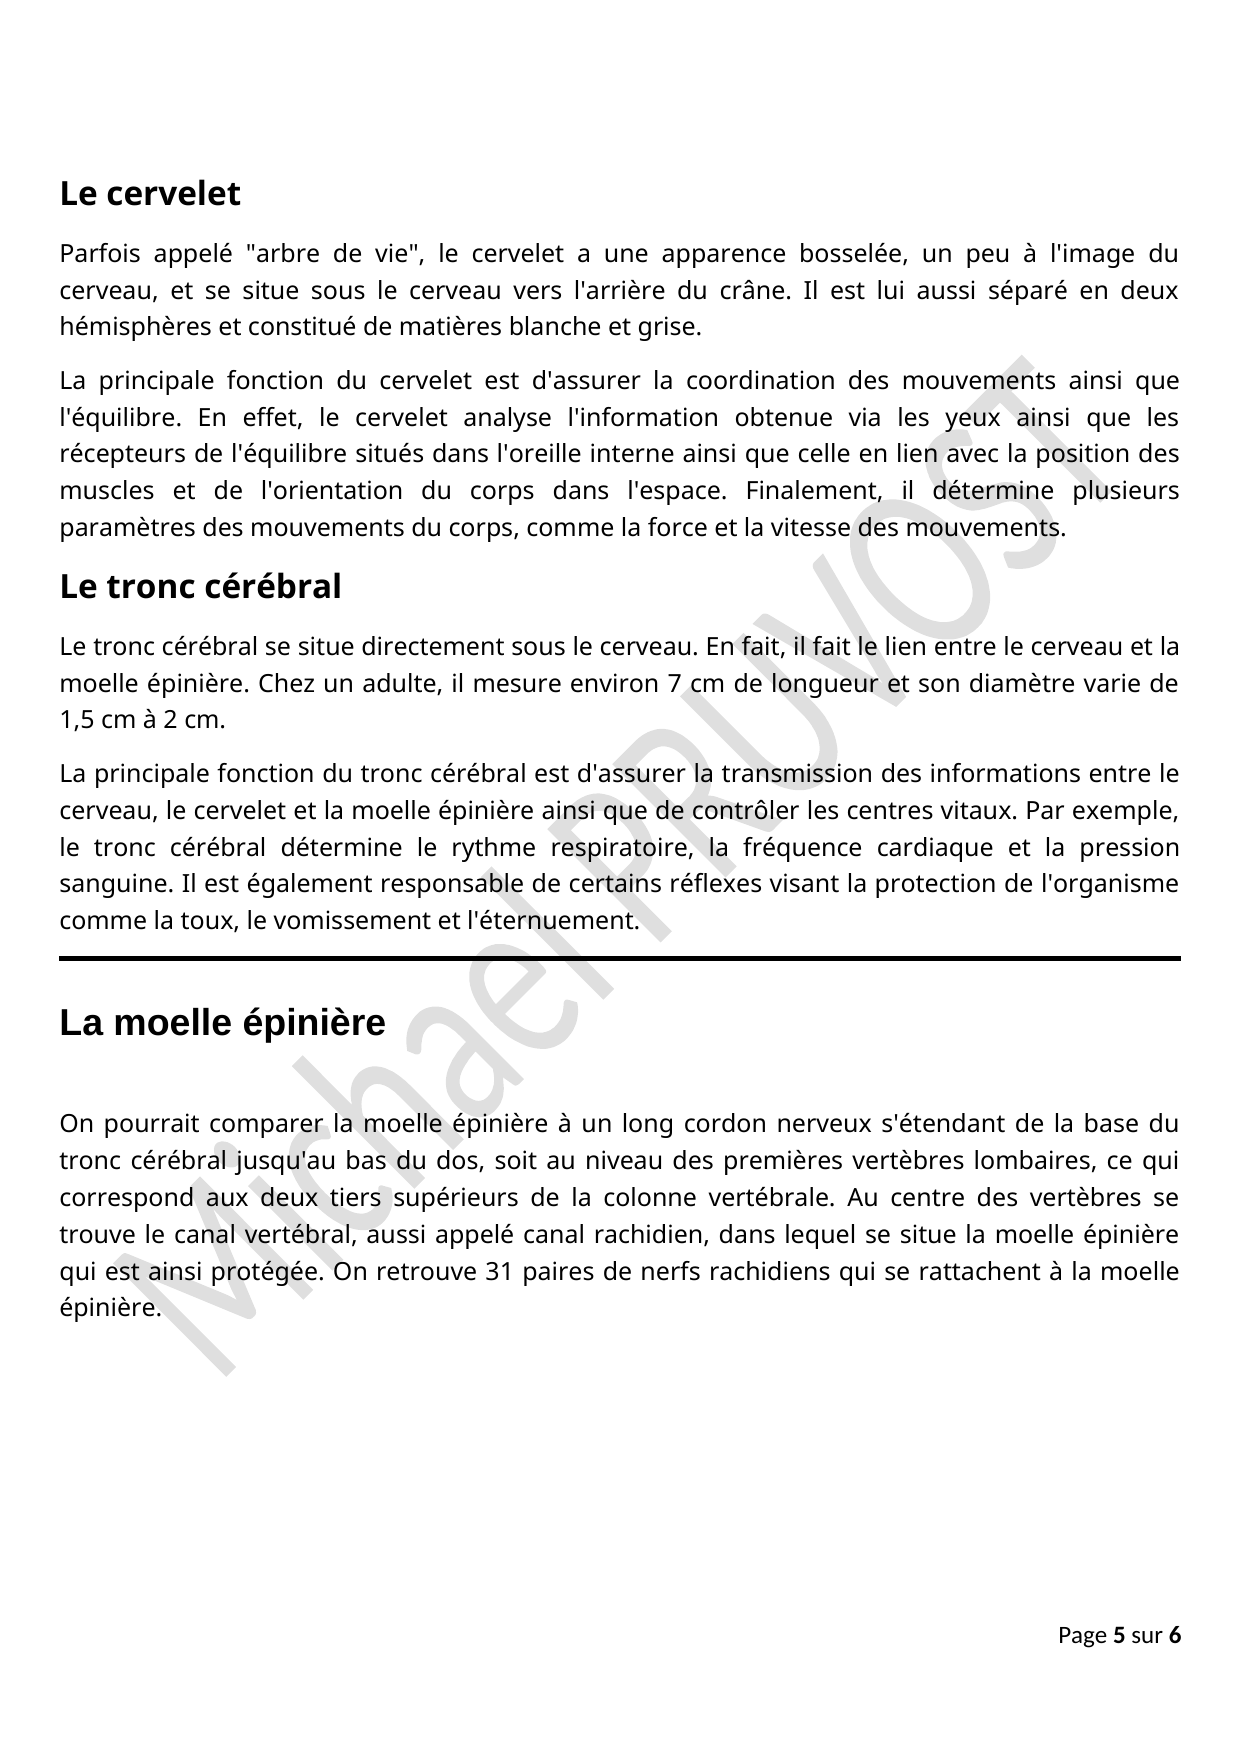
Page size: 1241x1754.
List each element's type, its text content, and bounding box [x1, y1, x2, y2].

text La principale fonction du tronc cérébral est d'assurer la transmission des informations entre le cerveau, le cervelet et la moelle épinière ainsi que de contrôler les centres vitaux. Par exemple, le tronc cérébral détermine le rythme respiratoire, la fréquence cardiaque et la pression sanguine. Il est également responsable de certains réflexes visant la protection de l'organisme comme la toux, le vomissement et l'éternuement. [59, 756, 1181, 937]
text La moelle épinière [59, 961, 1181, 1043]
text On pourrait comparer la moelle épinière à un long cordon nerveux s'étendant de la base du tronc cérébral jusqu'au bas du dos, soit au niveau des premières vertèbres lombaires, ce qui correspond aux deux tiers supérieurs de la colonne vertébrale. Au centre des vertèbres se trouve le canal vertébral, aussi appelé canal rachidien, dans lequel se situe la moelle épinière qui est ainsi protégée. On retrouve 31 paires de nerfs rachidiens qui se rattachent à la moelle épinière. [59, 1106, 1181, 1324]
text Parfois appelé "arbre de vie", le cervelet a une apparence bosselée, un peu à l'image du cerveau, et se situe sous le cerveau vers l'arrière du crâne. Il est lui aussi séparé en deux hémisphères et constitué de matières blanche et grise. [59, 236, 1181, 343]
text Le tronc cérébral [59, 563, 1181, 608]
text La principale fonction du cervelet est d'assurer la coordination des mouvements ainsi que l'équilibre. En effet, le cervelet analyse l'information obtenue via les yeux ainsi que les récepteurs de l'équilibre situés dans l'oreille interne ainsi que celle en lien avec la position des muscles et de l'orientation du corps dans l'espace. Finalement, il détermine plusieurs paramètres des mouvements du corps, comme la force et la vitesse des mouvements. [59, 362, 1181, 544]
text Le tronc cérébral se situe directement sous le cerveau. En fait, il fait le lien entre le cerveau et la moelle épinière. Chez un adulte, il mesure environ 7 cm de longueur et son diamètre varie de 1,5 cm à 2 cm. [59, 629, 1181, 736]
text Le cervelet [59, 170, 1181, 215]
